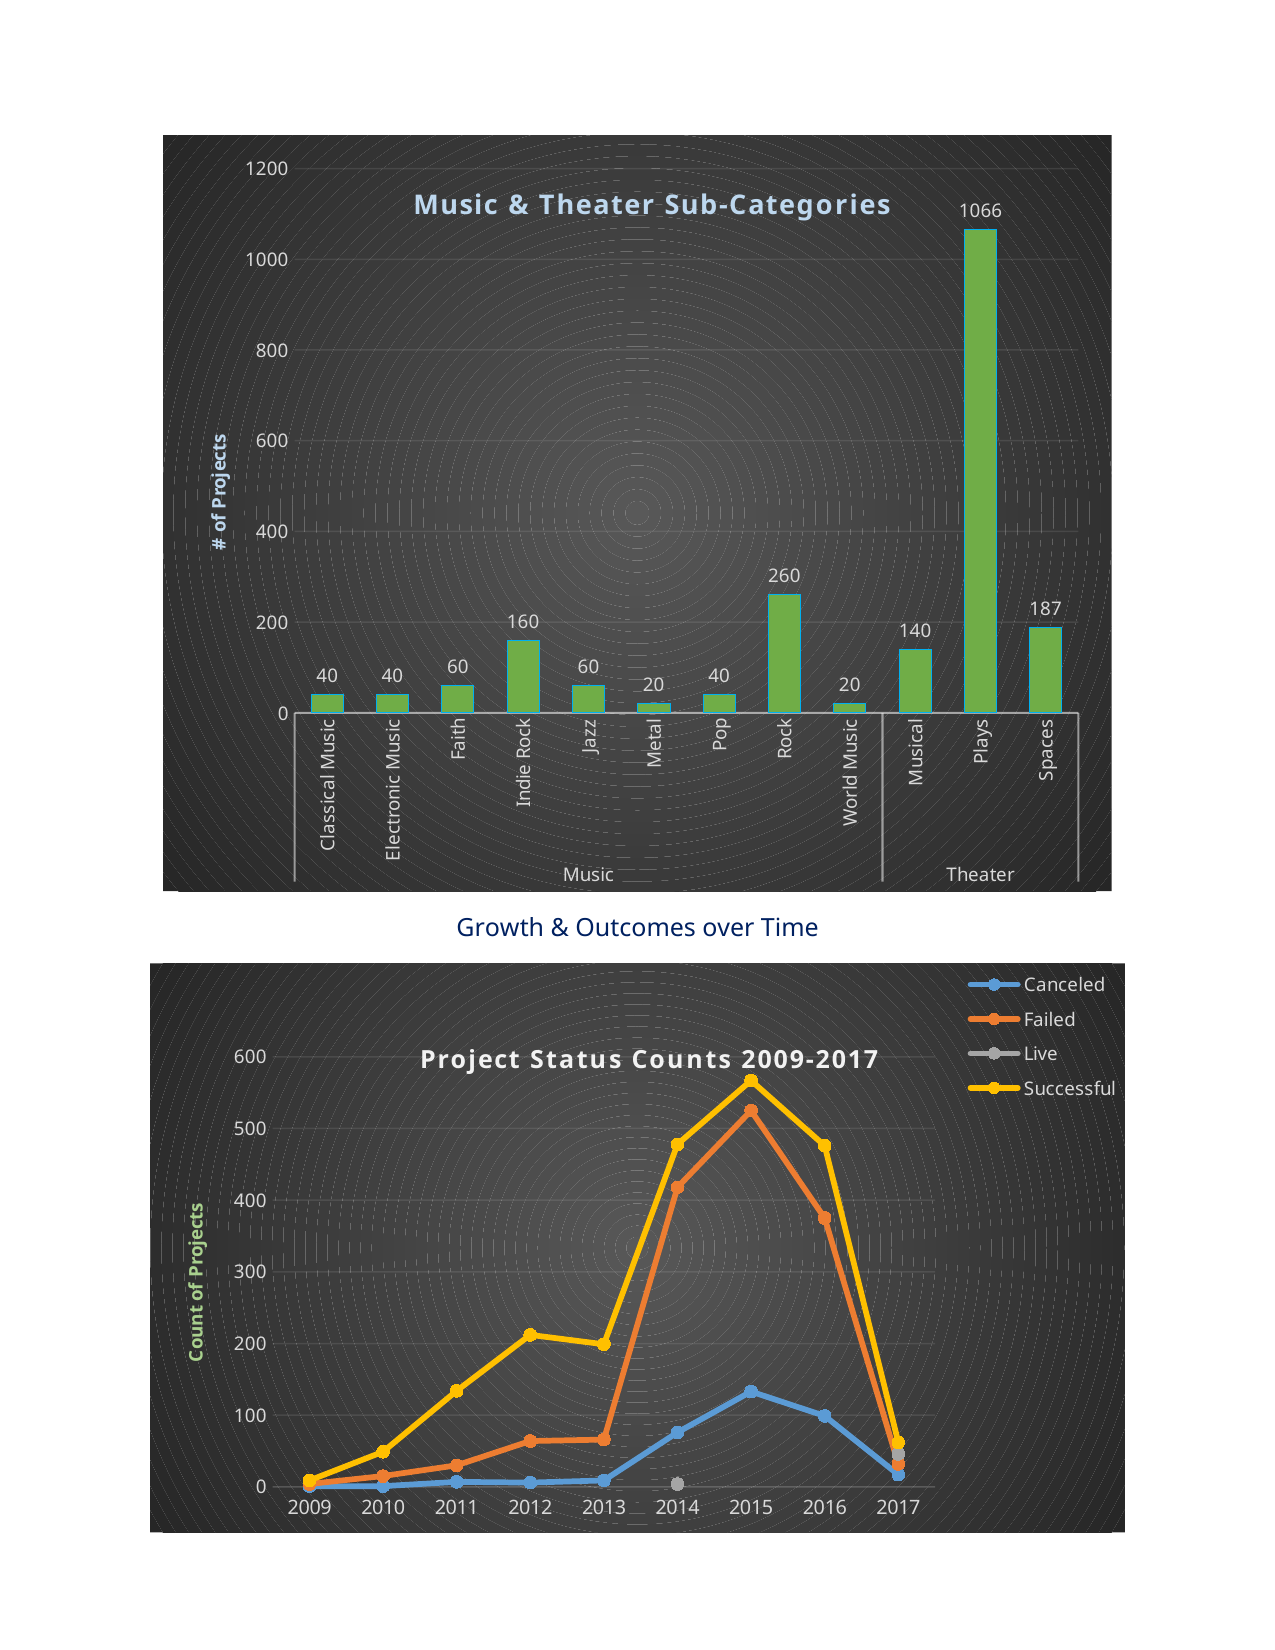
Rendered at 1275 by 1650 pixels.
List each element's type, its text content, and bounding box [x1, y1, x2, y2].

text Growth & Outcomes over Time [135, 910, 1140, 944]
